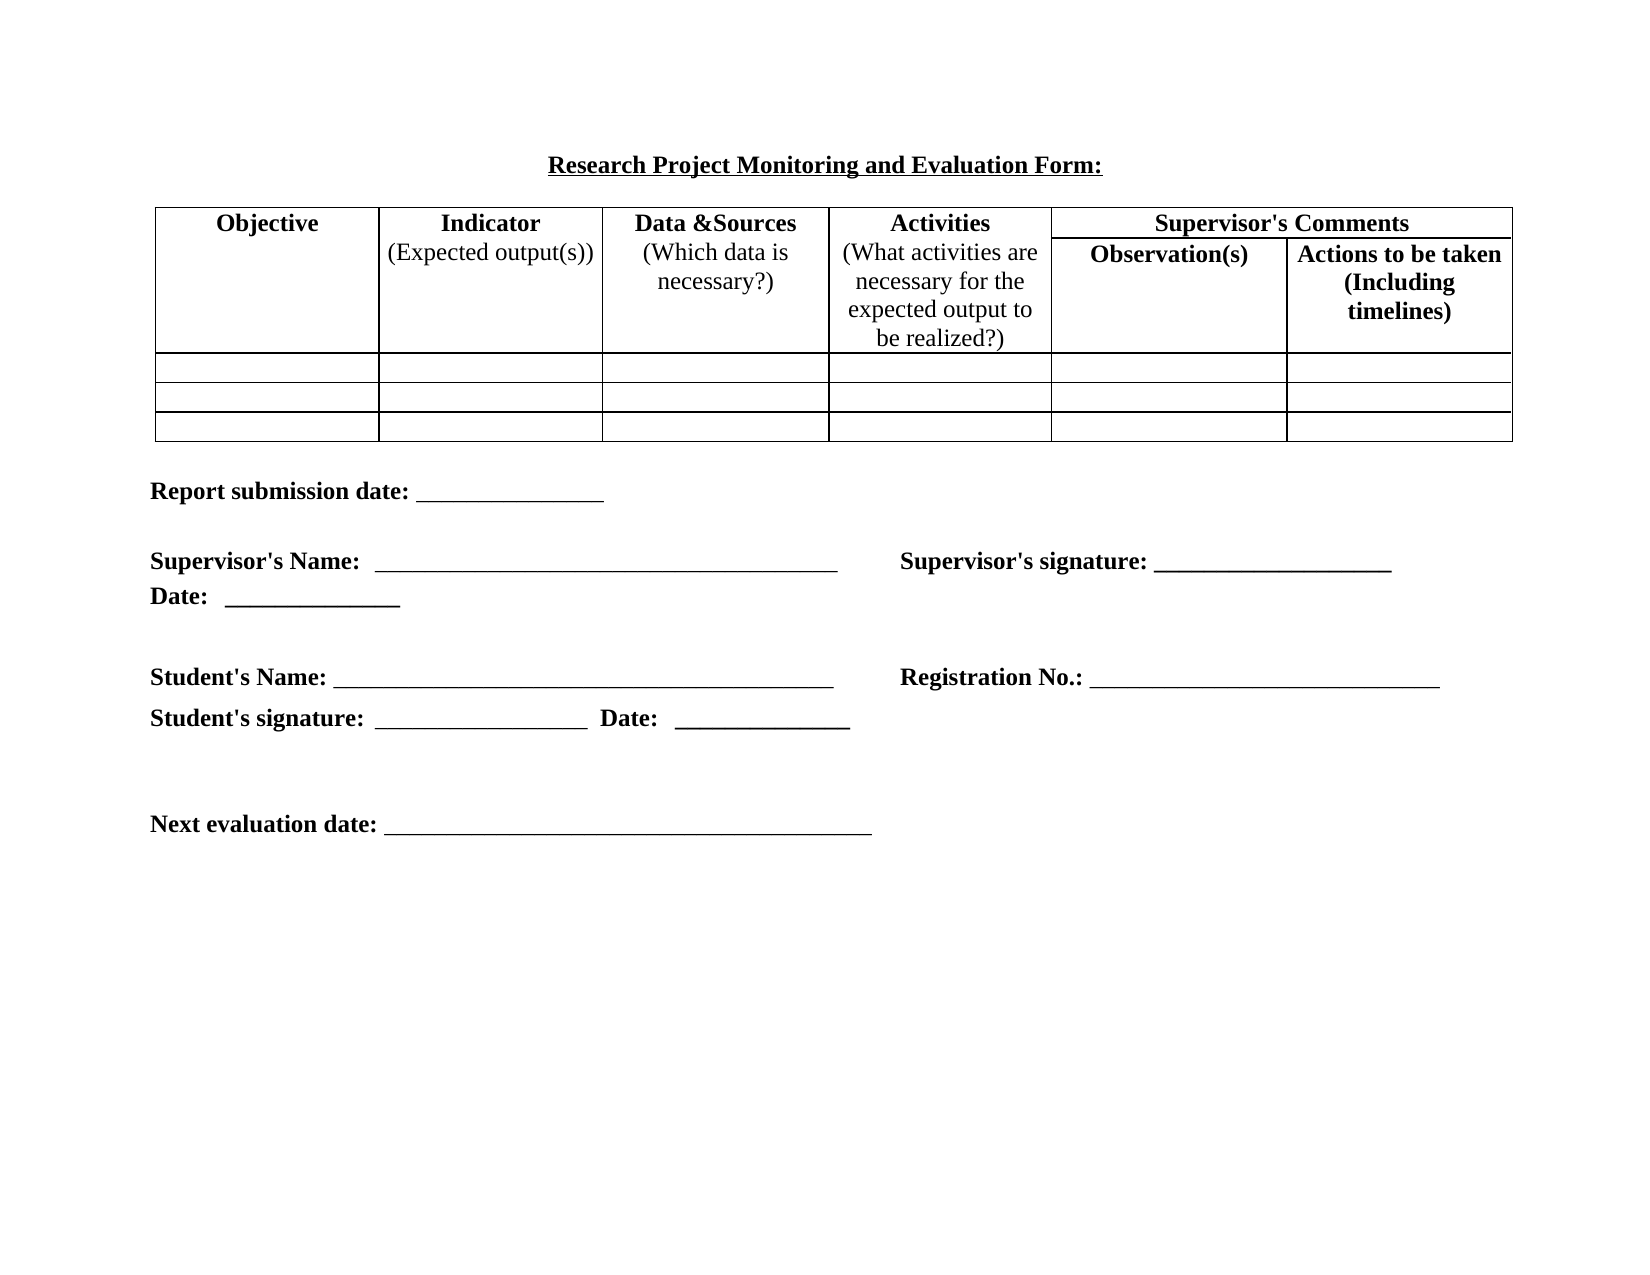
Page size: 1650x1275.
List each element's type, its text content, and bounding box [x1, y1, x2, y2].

table_cell [380, 383, 602, 411]
table_cell [156, 413, 378, 441]
table_cell [156, 383, 378, 411]
text Supervisor's Name: _____________________________________ Supervisor's signature: ___________________ [150, 546, 1500, 575]
table_cell [380, 413, 602, 441]
table_header Indicator (Expected output(s)) [380, 208, 602, 352]
table_cell Observation(s) [1052, 239, 1286, 352]
table_header Supervisor's Comments [1052, 208, 1512, 237]
text Report submission date: _______________ [150, 476, 1500, 505]
table_cell [1052, 383, 1286, 411]
text Student's signature: _________________ Date: ______________ [150, 703, 1500, 732]
table_cell [603, 413, 828, 441]
table_cell [830, 383, 1051, 411]
table_cell [156, 354, 378, 382]
table_cell [1288, 411, 1512, 441]
table_cell Actions to be taken (Including timelines) [1288, 237, 1512, 352]
table_cell [1288, 352, 1512, 382]
text Student's Name: ________________________________________ Registration No.: ____________________________ [150, 662, 1500, 691]
table_cell [603, 354, 828, 382]
table_cell [603, 383, 828, 411]
table_cell [1288, 382, 1512, 411]
text Date: ______________ [150, 581, 1500, 609]
table_cell [830, 354, 1051, 382]
table_cell [830, 413, 1051, 441]
table_cell [1052, 413, 1286, 441]
table_header Objective [156, 208, 378, 352]
table_cell [380, 354, 602, 382]
text Research Project Monitoring and Evaluation Form: [150, 150, 1500, 179]
table_header Activities (What activities are necessary for the expected output to be realized?) [830, 208, 1051, 352]
text Next evaluation date: _______________________________________ [150, 809, 1500, 838]
table_header Data &Sources (Which data is necessary?) [603, 208, 828, 352]
table_cell [1052, 354, 1286, 382]
